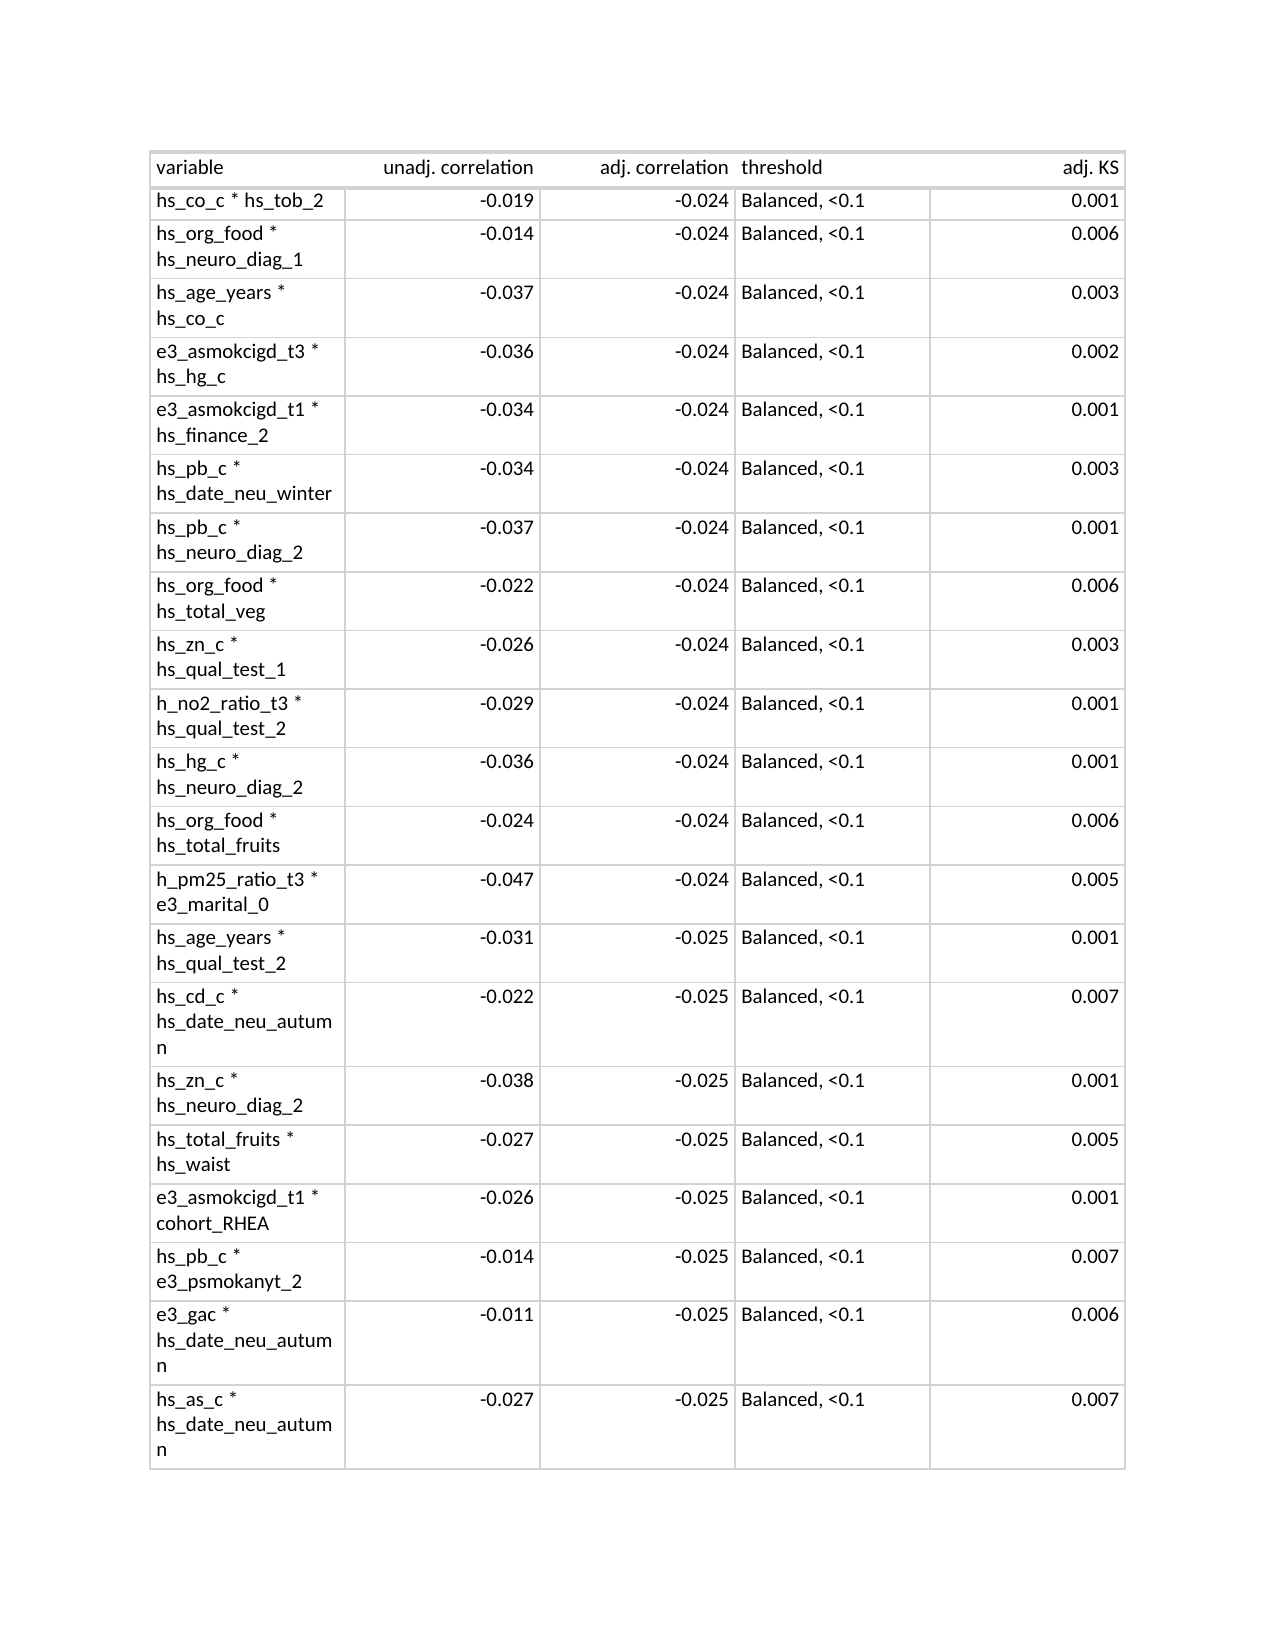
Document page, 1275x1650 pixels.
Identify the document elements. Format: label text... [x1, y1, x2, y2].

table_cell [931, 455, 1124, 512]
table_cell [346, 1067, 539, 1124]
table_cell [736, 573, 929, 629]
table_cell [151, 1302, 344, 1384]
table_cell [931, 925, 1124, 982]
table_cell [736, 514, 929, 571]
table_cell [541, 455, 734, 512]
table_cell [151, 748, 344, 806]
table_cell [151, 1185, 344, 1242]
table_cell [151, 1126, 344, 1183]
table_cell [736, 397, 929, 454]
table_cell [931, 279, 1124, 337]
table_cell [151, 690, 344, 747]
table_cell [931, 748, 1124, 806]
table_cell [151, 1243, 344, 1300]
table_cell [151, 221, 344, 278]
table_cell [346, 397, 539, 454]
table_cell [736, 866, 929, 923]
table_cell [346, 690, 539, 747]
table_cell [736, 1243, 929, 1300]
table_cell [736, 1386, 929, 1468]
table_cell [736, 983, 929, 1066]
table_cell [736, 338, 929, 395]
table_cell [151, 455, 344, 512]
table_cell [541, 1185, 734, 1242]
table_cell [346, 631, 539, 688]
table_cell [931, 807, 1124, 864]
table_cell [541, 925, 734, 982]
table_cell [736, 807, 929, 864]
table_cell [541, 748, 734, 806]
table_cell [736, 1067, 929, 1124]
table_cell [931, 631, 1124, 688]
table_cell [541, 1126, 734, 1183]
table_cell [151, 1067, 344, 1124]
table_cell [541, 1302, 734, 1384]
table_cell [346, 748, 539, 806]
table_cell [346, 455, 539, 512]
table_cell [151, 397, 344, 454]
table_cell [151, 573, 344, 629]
table_header variable [151, 154, 345, 186]
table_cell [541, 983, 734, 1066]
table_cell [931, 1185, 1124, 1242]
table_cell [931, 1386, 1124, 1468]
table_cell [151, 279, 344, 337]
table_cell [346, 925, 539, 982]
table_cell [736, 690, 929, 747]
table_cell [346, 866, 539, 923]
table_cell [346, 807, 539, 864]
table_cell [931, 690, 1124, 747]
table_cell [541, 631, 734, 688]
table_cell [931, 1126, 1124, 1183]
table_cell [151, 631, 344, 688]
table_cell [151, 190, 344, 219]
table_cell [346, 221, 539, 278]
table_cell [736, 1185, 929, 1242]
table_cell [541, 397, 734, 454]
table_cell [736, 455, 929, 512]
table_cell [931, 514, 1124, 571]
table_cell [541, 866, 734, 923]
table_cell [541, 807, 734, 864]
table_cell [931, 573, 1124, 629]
table_header unadj. correlation [345, 154, 540, 186]
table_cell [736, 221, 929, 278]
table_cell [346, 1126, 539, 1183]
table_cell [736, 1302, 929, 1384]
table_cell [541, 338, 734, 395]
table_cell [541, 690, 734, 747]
table_header threshold [735, 154, 930, 186]
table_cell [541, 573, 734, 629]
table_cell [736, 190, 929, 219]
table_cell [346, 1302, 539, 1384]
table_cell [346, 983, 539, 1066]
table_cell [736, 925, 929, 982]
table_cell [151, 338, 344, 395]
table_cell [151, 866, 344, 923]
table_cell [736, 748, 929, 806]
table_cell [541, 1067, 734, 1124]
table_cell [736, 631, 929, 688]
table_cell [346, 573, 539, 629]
table_header adj. correlation [540, 154, 735, 186]
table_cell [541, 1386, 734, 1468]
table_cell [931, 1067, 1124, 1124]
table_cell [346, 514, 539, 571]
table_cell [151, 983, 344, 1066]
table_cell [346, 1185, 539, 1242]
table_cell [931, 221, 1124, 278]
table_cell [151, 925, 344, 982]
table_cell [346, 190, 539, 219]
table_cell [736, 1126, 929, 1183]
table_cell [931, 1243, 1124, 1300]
table_header adj. KS [930, 154, 1124, 186]
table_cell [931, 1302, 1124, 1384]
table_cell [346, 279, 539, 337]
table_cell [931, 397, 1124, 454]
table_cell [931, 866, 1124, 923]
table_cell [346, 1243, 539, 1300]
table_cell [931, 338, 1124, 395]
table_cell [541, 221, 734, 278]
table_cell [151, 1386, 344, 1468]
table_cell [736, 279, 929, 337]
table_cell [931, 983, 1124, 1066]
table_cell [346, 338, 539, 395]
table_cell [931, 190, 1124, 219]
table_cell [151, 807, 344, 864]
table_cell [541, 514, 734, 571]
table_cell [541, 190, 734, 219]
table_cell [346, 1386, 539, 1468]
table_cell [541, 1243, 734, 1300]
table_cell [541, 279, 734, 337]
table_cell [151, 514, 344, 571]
